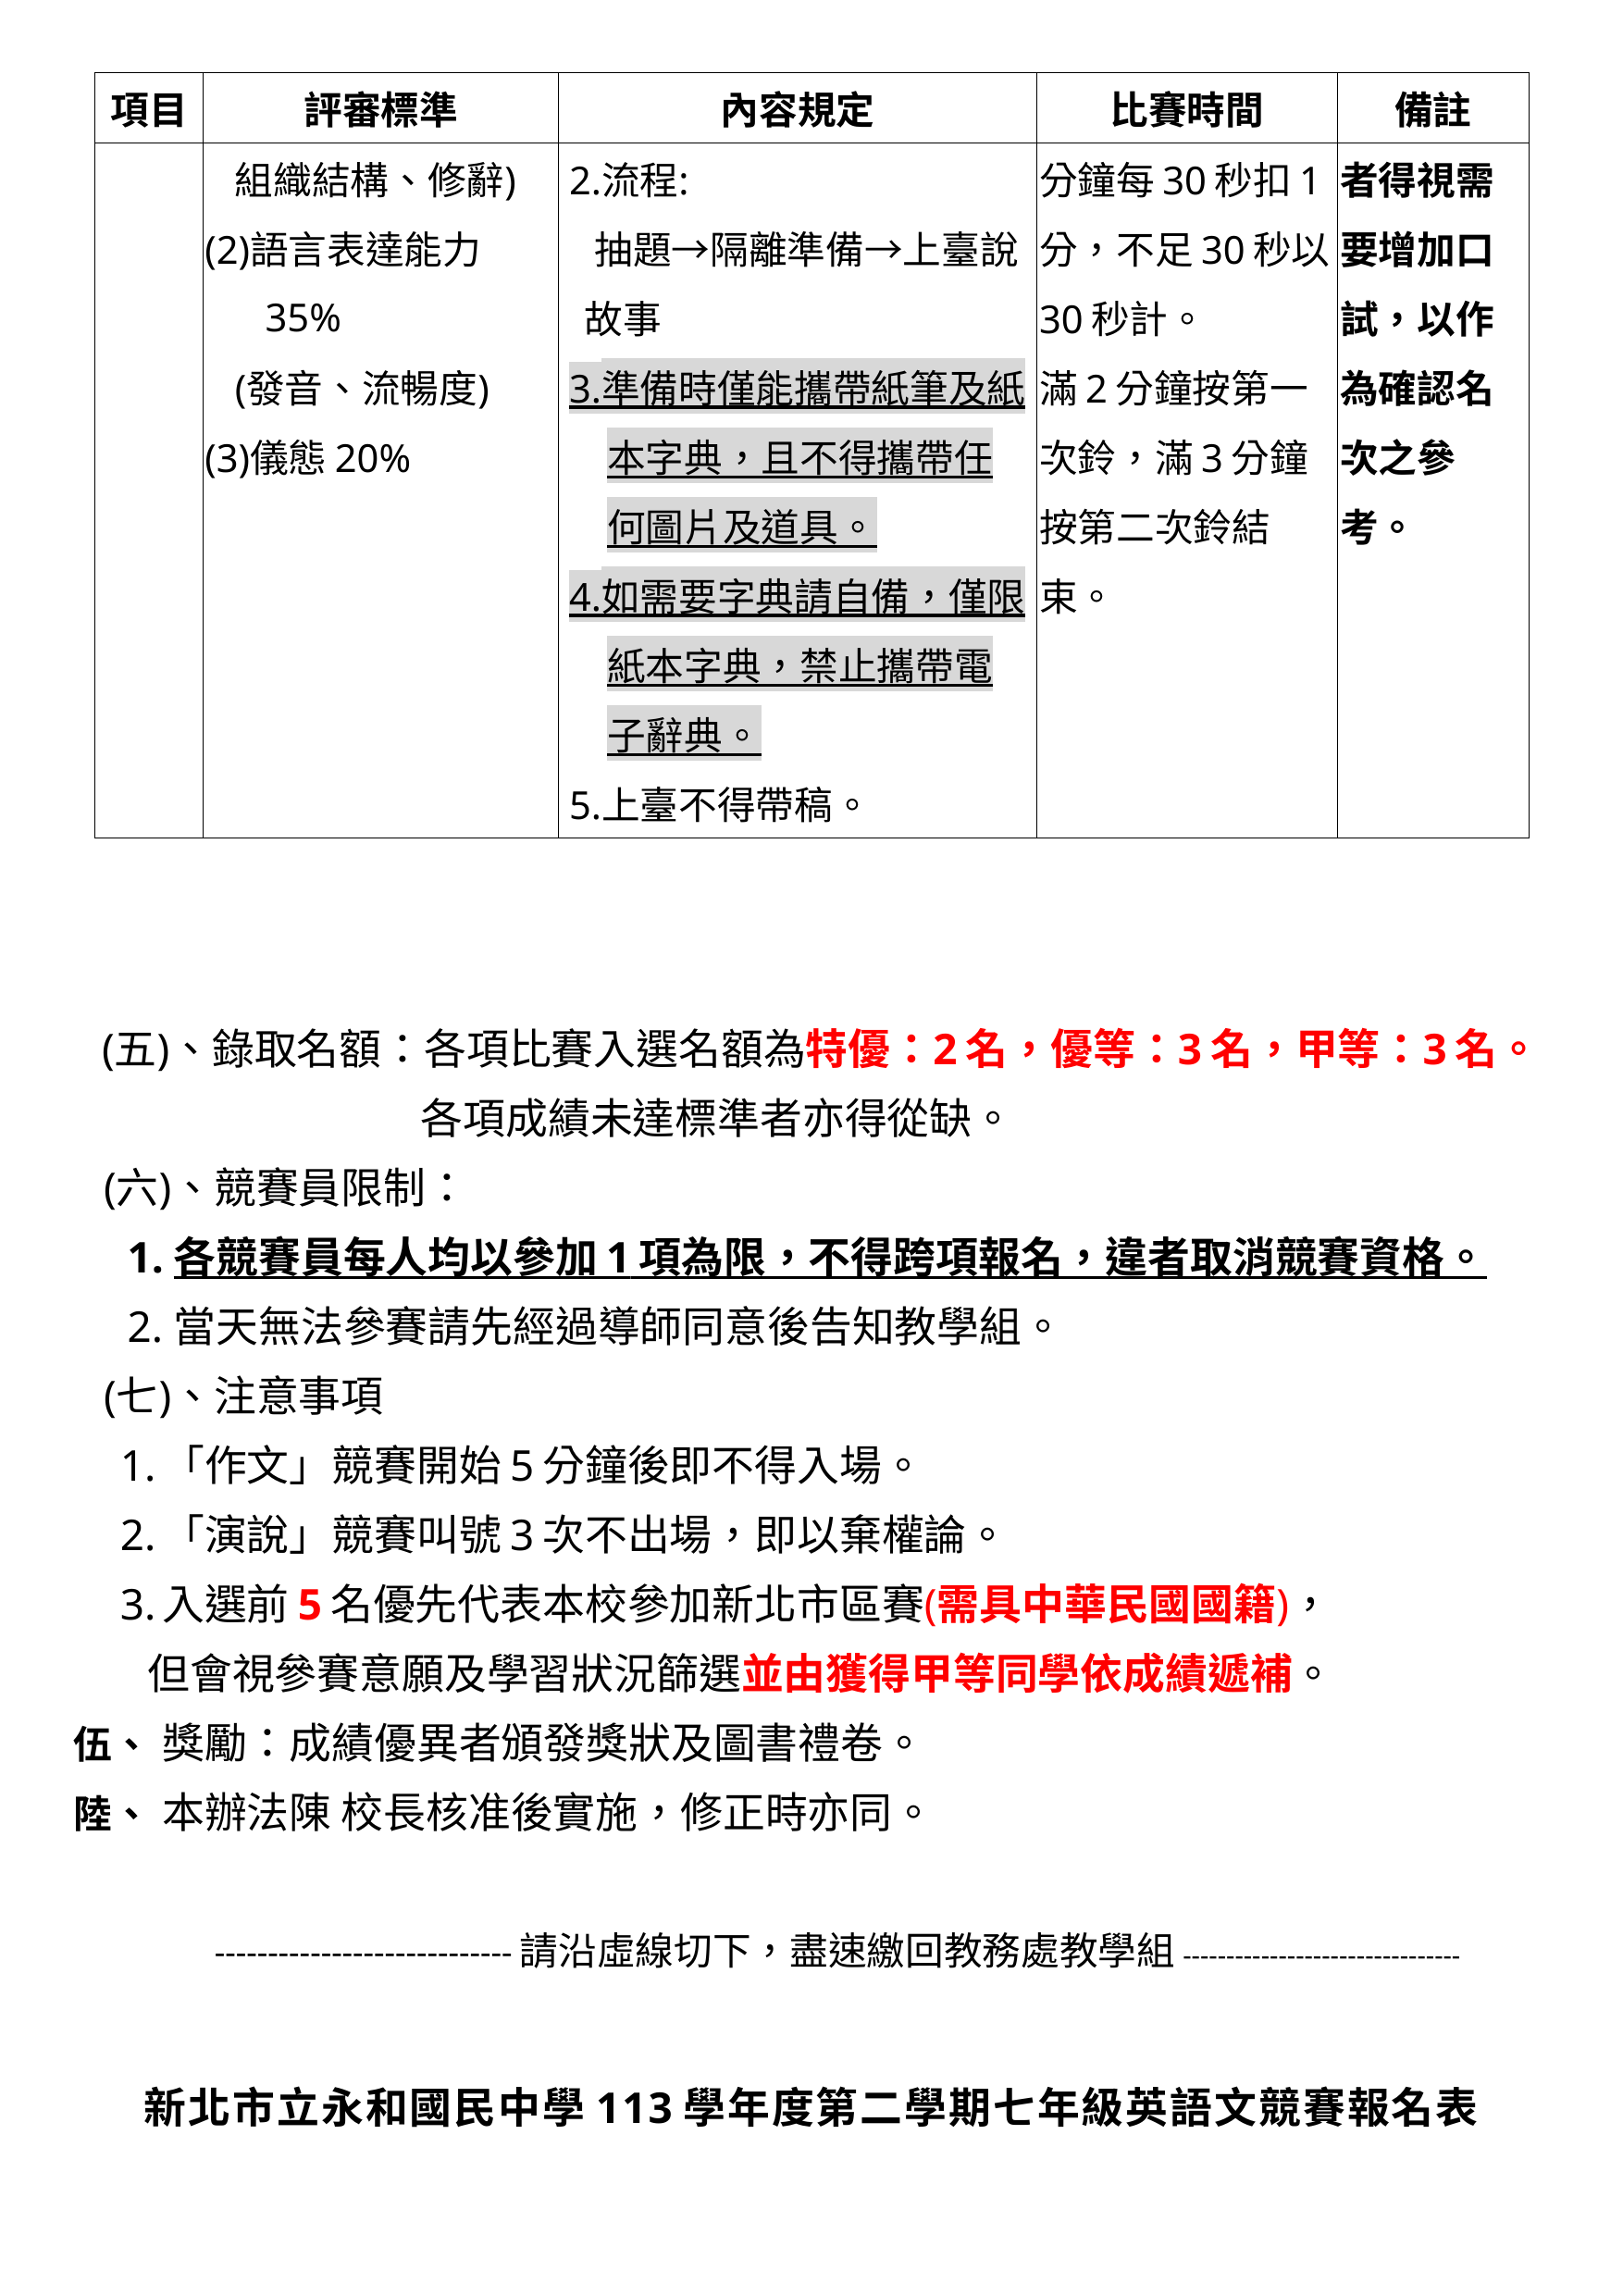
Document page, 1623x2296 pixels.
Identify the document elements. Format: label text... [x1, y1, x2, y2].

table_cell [559, 143, 1036, 838]
text (七)、注意事項 [93, 1359, 1554, 1428]
list 本辦法陳 校長核准後實施，修正時亦同。 [73, 1775, 1554, 1844]
table_header 內容規定 [559, 73, 1036, 143]
text 新北市立永和國民中學113學年度第二學期七年級英語文競賽報名表 [69, 2070, 1554, 2140]
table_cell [1338, 143, 1529, 838]
table_header 項目 [95, 73, 203, 143]
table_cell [204, 143, 558, 838]
table_header 評審標準 [204, 73, 558, 143]
list 「演說」競賽叫號3次不出場，即以棄權論。 [119, 1497, 1554, 1567]
text (六)、競賽員限制： [93, 1150, 1554, 1220]
list 入選前5名優先代表本校參加新北市區賽(需具中華民國國籍)， 但會視參賽意願及學習狀況篩選並由獲得甲等同學依成績遞補。 [119, 1567, 1554, 1706]
list 「作文」競賽開始5分鐘後即不得入場。 [119, 1428, 1554, 1497]
table_header 比賽時間 [1037, 73, 1337, 143]
list 獎勵：成績優異者頒發獎狀及圖書禮卷。 [73, 1706, 1554, 1775]
list 各競賽員每人均以參加1項為限，不得跨項報名，違者取消競賽資格。 [127, 1220, 1554, 1289]
text (五)、錄取名額：各項比賽入選名額為特優：2名，優等：3名，甲等：3名。 各項成績未達標準者亦得從缺。 [93, 1011, 1554, 1150]
text ---------------------------- 請沿虛線切下，盡速繳回教務處教學組 -------------------------------- [69, 1914, 1554, 1983]
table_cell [1037, 143, 1337, 838]
table_header 備註 [1338, 73, 1529, 143]
table_cell 演説 [95, 143, 203, 838]
list 當天無法參賽請先經過導師同意後告知教學組。 [127, 1289, 1554, 1359]
